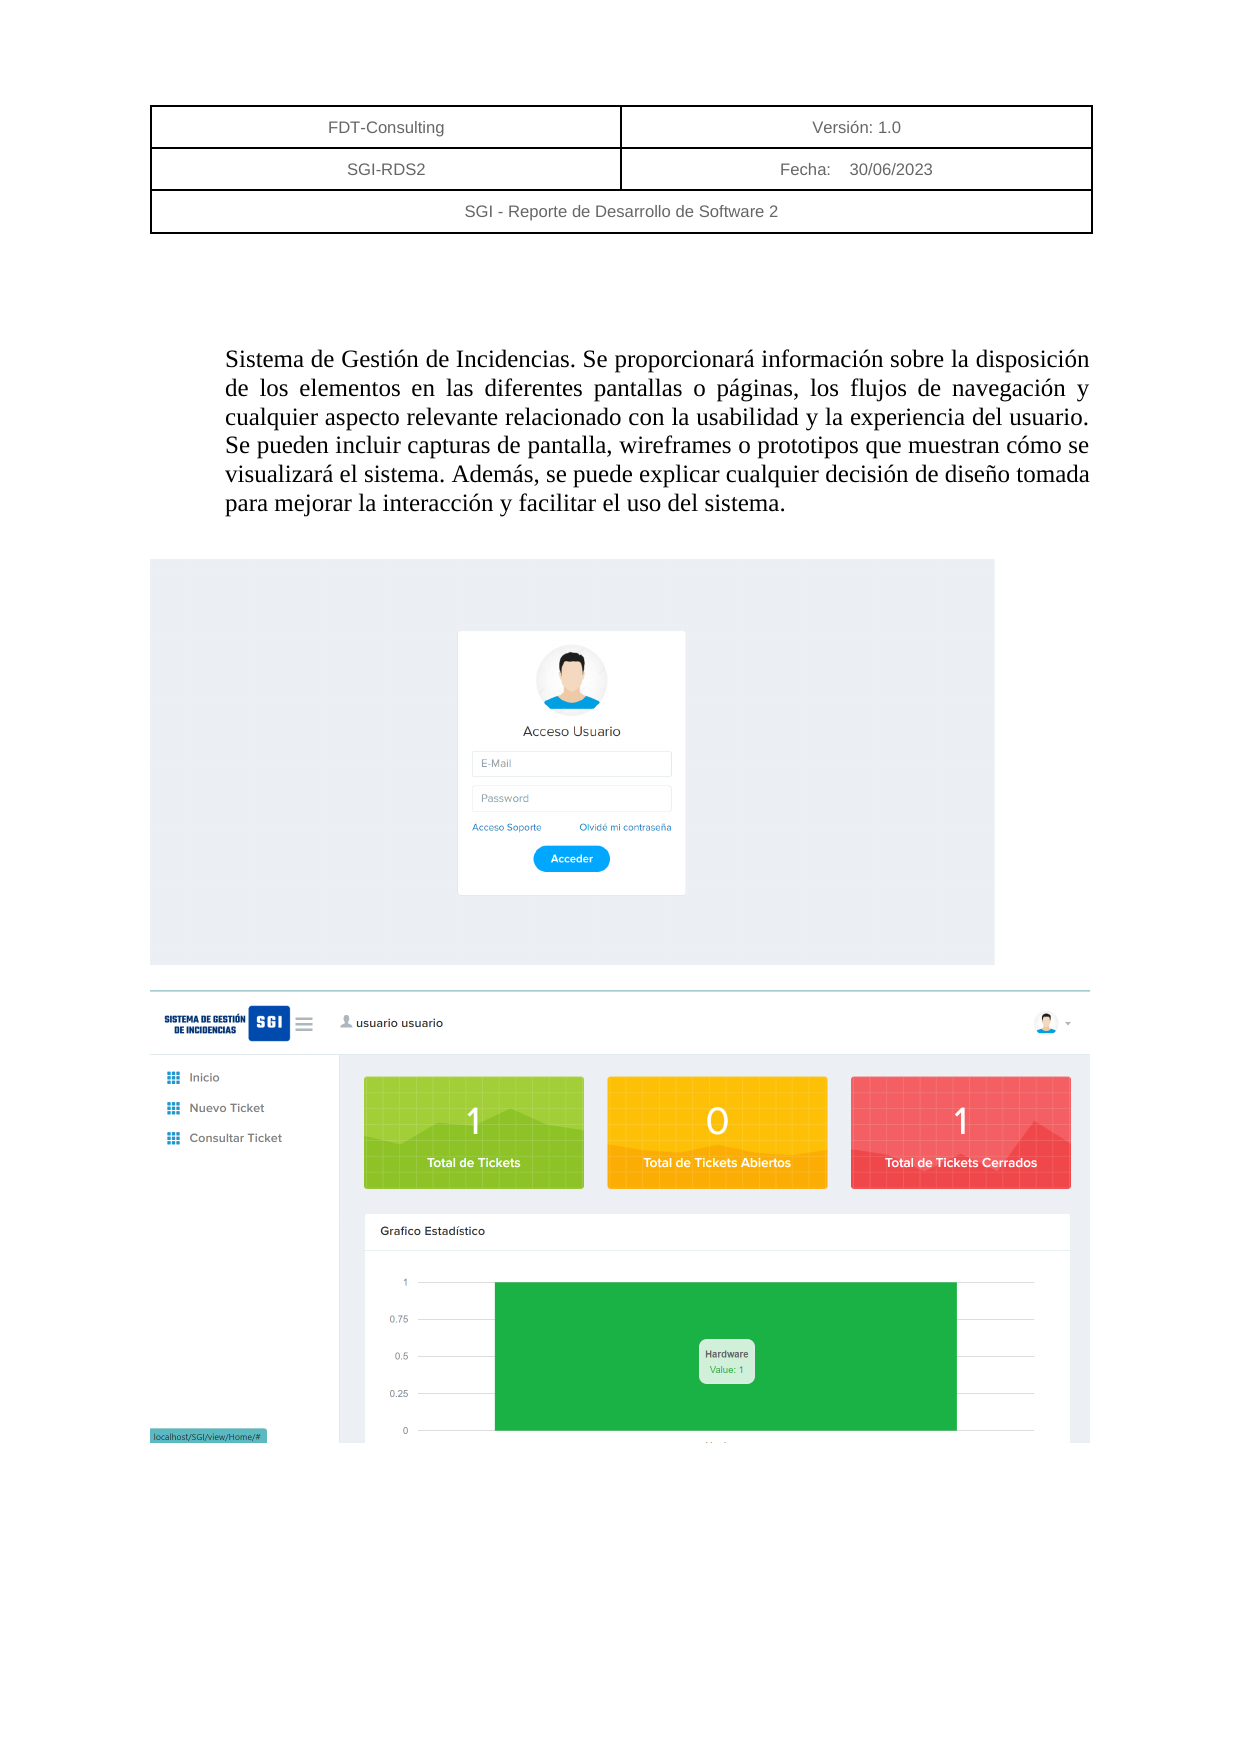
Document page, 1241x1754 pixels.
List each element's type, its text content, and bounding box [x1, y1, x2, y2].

picture [150, 559, 995, 965]
picture [150, 990, 1091, 1443]
